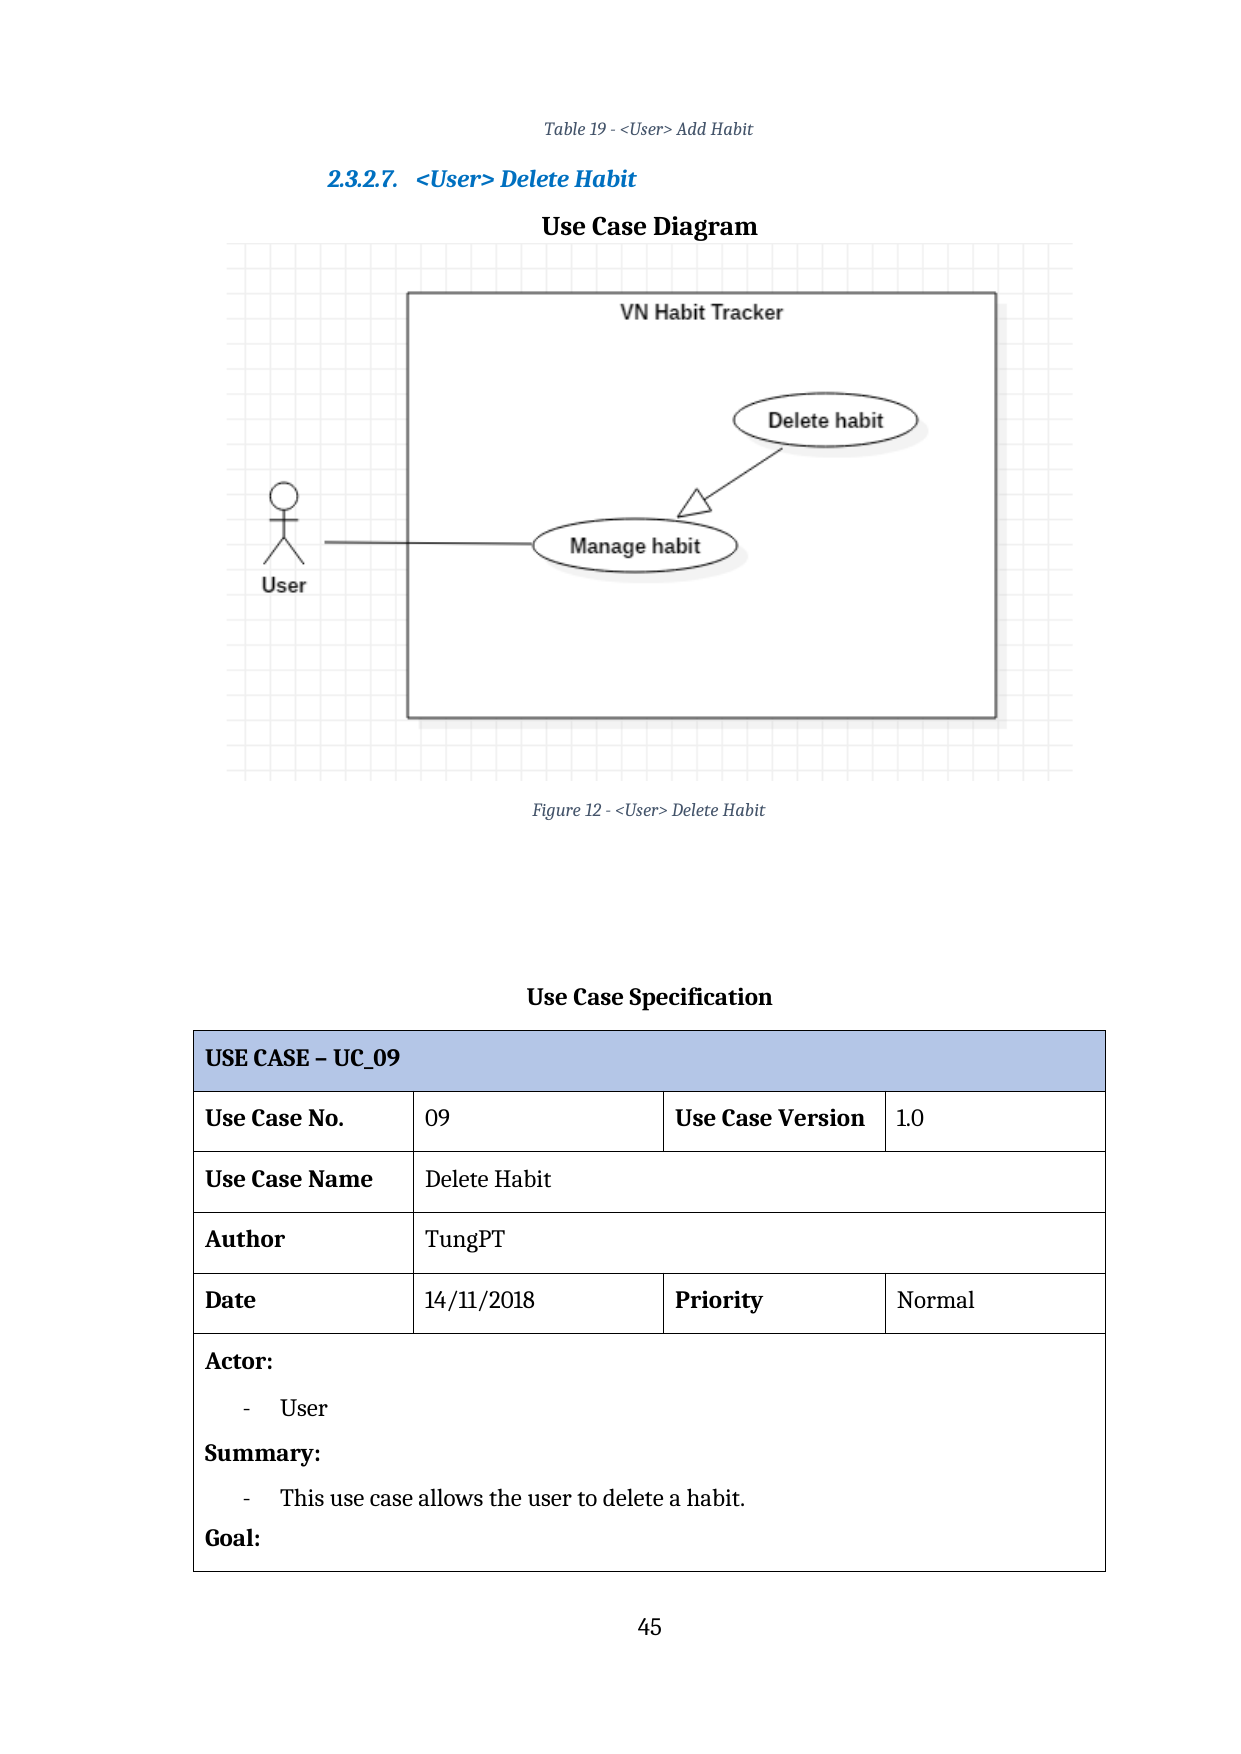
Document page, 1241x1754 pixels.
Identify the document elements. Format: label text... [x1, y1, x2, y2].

text Figure 12 - <User> Delete Habit [177, 799, 1122, 821]
table_cell Use Case Name [194, 1152, 413, 1212]
picture [226, 243, 1073, 781]
table_cell Use Case Version [664, 1092, 885, 1151]
table_header USE CASE – UC_09 [194, 1031, 1105, 1091]
list Use Case Diagram [177, 211, 1122, 242]
table_cell Author [194, 1213, 413, 1272]
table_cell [194, 1334, 1105, 1571]
table_cell TungPT [414, 1213, 1105, 1272]
text Use Case Specification [177, 983, 1122, 1012]
table_cell Use Case No. [194, 1092, 413, 1151]
table_cell 09 [414, 1092, 663, 1151]
table_cell Normal [886, 1274, 1105, 1333]
table_cell 1.0 [886, 1092, 1105, 1151]
table_cell 14/11/2018 [414, 1274, 663, 1333]
table_cell Priority [664, 1274, 885, 1333]
subtitle <User> Delete Habit [327, 165, 1122, 193]
table_cell Delete Habit [414, 1152, 1105, 1212]
table_cell Date [194, 1274, 413, 1333]
